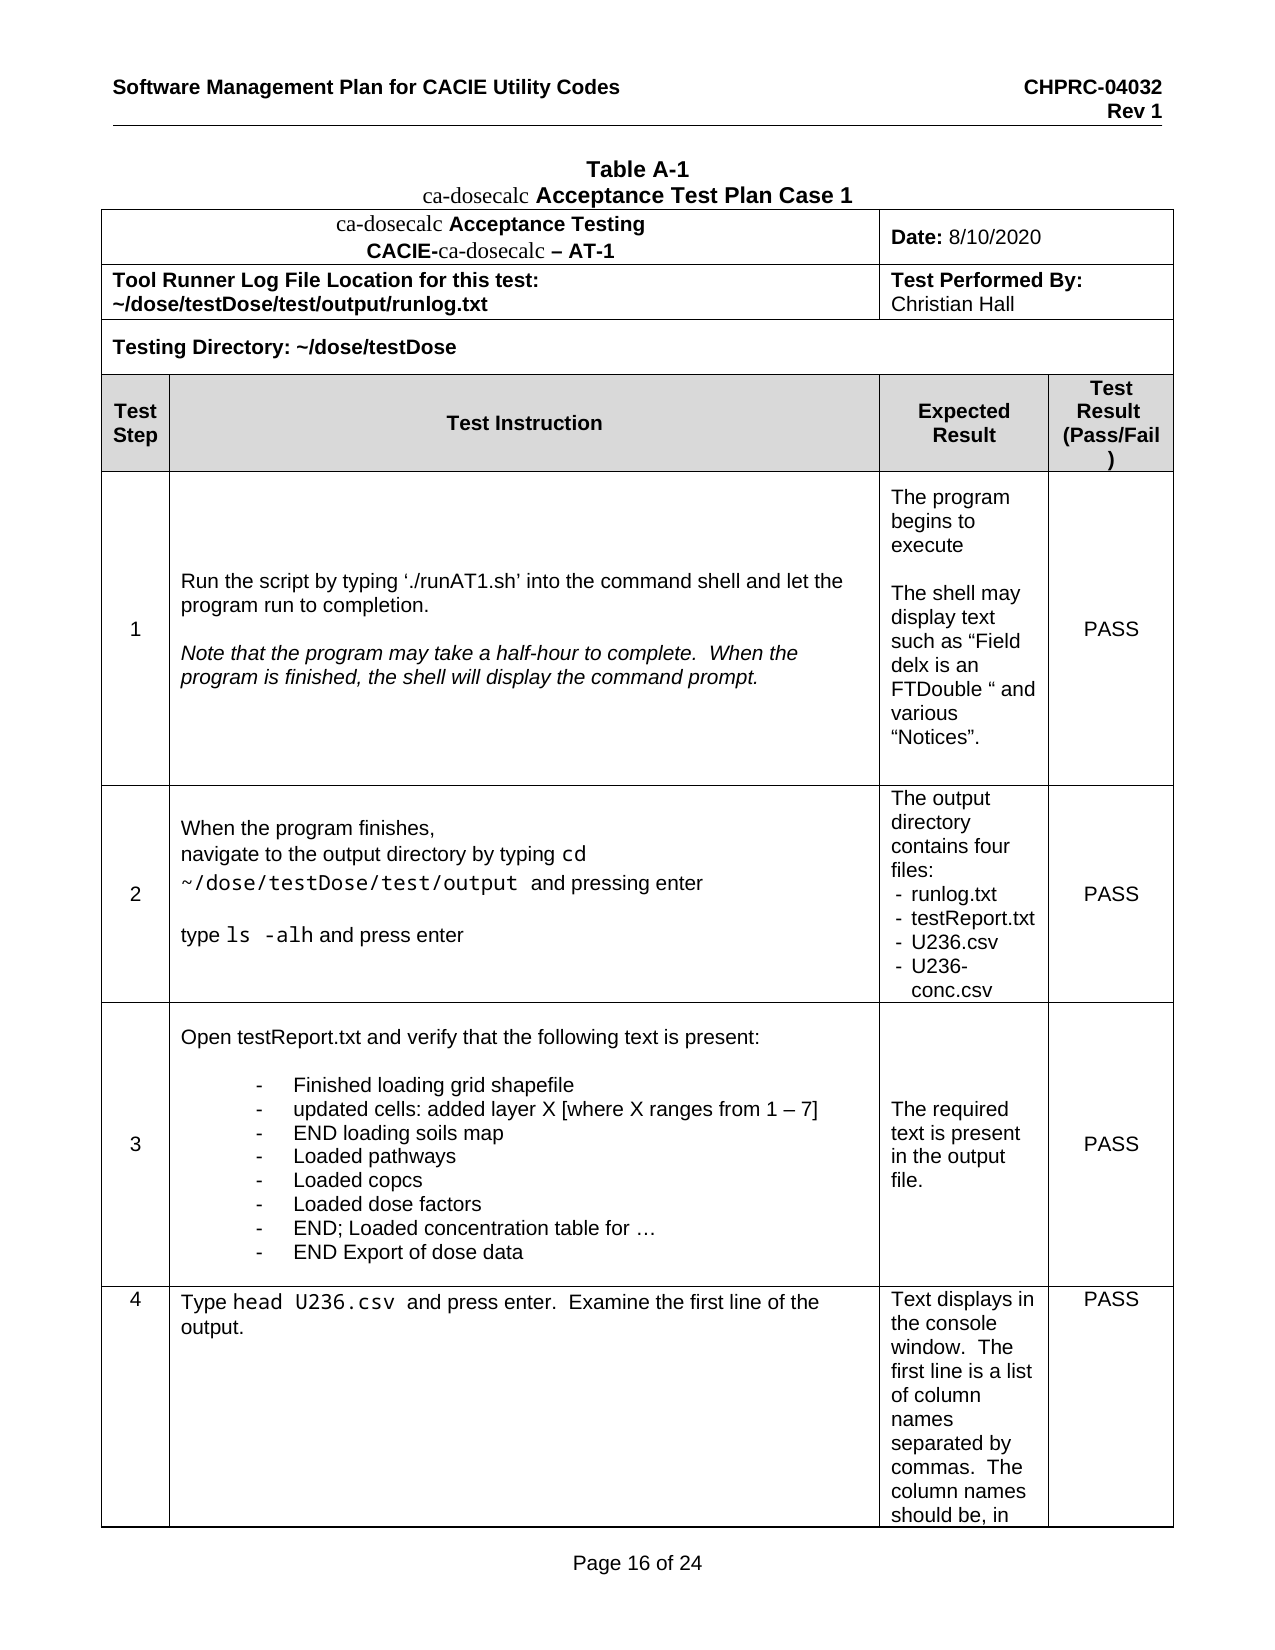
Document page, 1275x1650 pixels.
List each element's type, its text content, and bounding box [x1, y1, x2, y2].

table_cell 4 [102, 1287, 169, 1526]
table_cell Testing Directory: ~/dose/testDose [102, 320, 1173, 374]
table_cell Test Performed By: Christian Hall [880, 265, 1173, 319]
table_cell Test Step [102, 375, 169, 471]
table_cell PASS [1049, 472, 1173, 785]
table_cell PASS [1049, 1003, 1173, 1286]
table_header Table A-1 Acceptance Test Plan Case 1 [101, 156, 1174, 209]
table_cell When the program finishes, navigate to the output directory by typing cd ~/dose/testDose/test/output and pressing enter type ls -alh and press enter [170, 786, 879, 1002]
table_cell Test Instruction [170, 375, 879, 471]
table_cell Expected Result [880, 375, 1048, 471]
table_cell Tool Runner Log File Location for this test: ~/dose/testDose/test/output/runlog.txt [102, 265, 879, 319]
table_cell Date: 8/10/2020 [880, 210, 1173, 264]
table_cell Acceptance Testing CACIE- – AT-1 [102, 210, 879, 264]
table_cell Type head U236.csv and press enter. Examine the first line of the output. [170, 1287, 879, 1526]
table_cell The output directory contains four files: runlog.txt testReport.txt U236.csv U236-conc.csv [880, 786, 1048, 1002]
table_cell Test Result (Pass/Fail) [1049, 375, 1173, 471]
table_cell PASS [1049, 786, 1173, 1002]
table_cell Open testReport.txt and verify that the following text is present: Finished loading grid shapefile updated cells: added layer X [where X ranges from 1 – 7] END loading soils map Loaded pathways Loaded copcs Loaded dose factors END; Loaded concentration table for … END Export of dose data [170, 1003, 879, 1286]
table_cell The required text is present in the output file. [880, 1003, 1048, 1286]
table_cell PASS [1049, 1287, 1173, 1526]
table_cell Run the script by typing ‘./runAT1.sh’ into the command shell and let the program run to completion. Note that the program may take a half-hour to complete. When the program is finished, the shell will display the command prompt. [170, 472, 879, 785]
table_cell 3 [102, 1003, 169, 1286]
table_cell 2 [102, 786, 169, 1002]
table_cell The program begins to execute The shell may display text such as “Field delx is an FTDouble “ and various “Notices”. [880, 472, 1048, 785]
table_cell 1 [102, 472, 169, 785]
